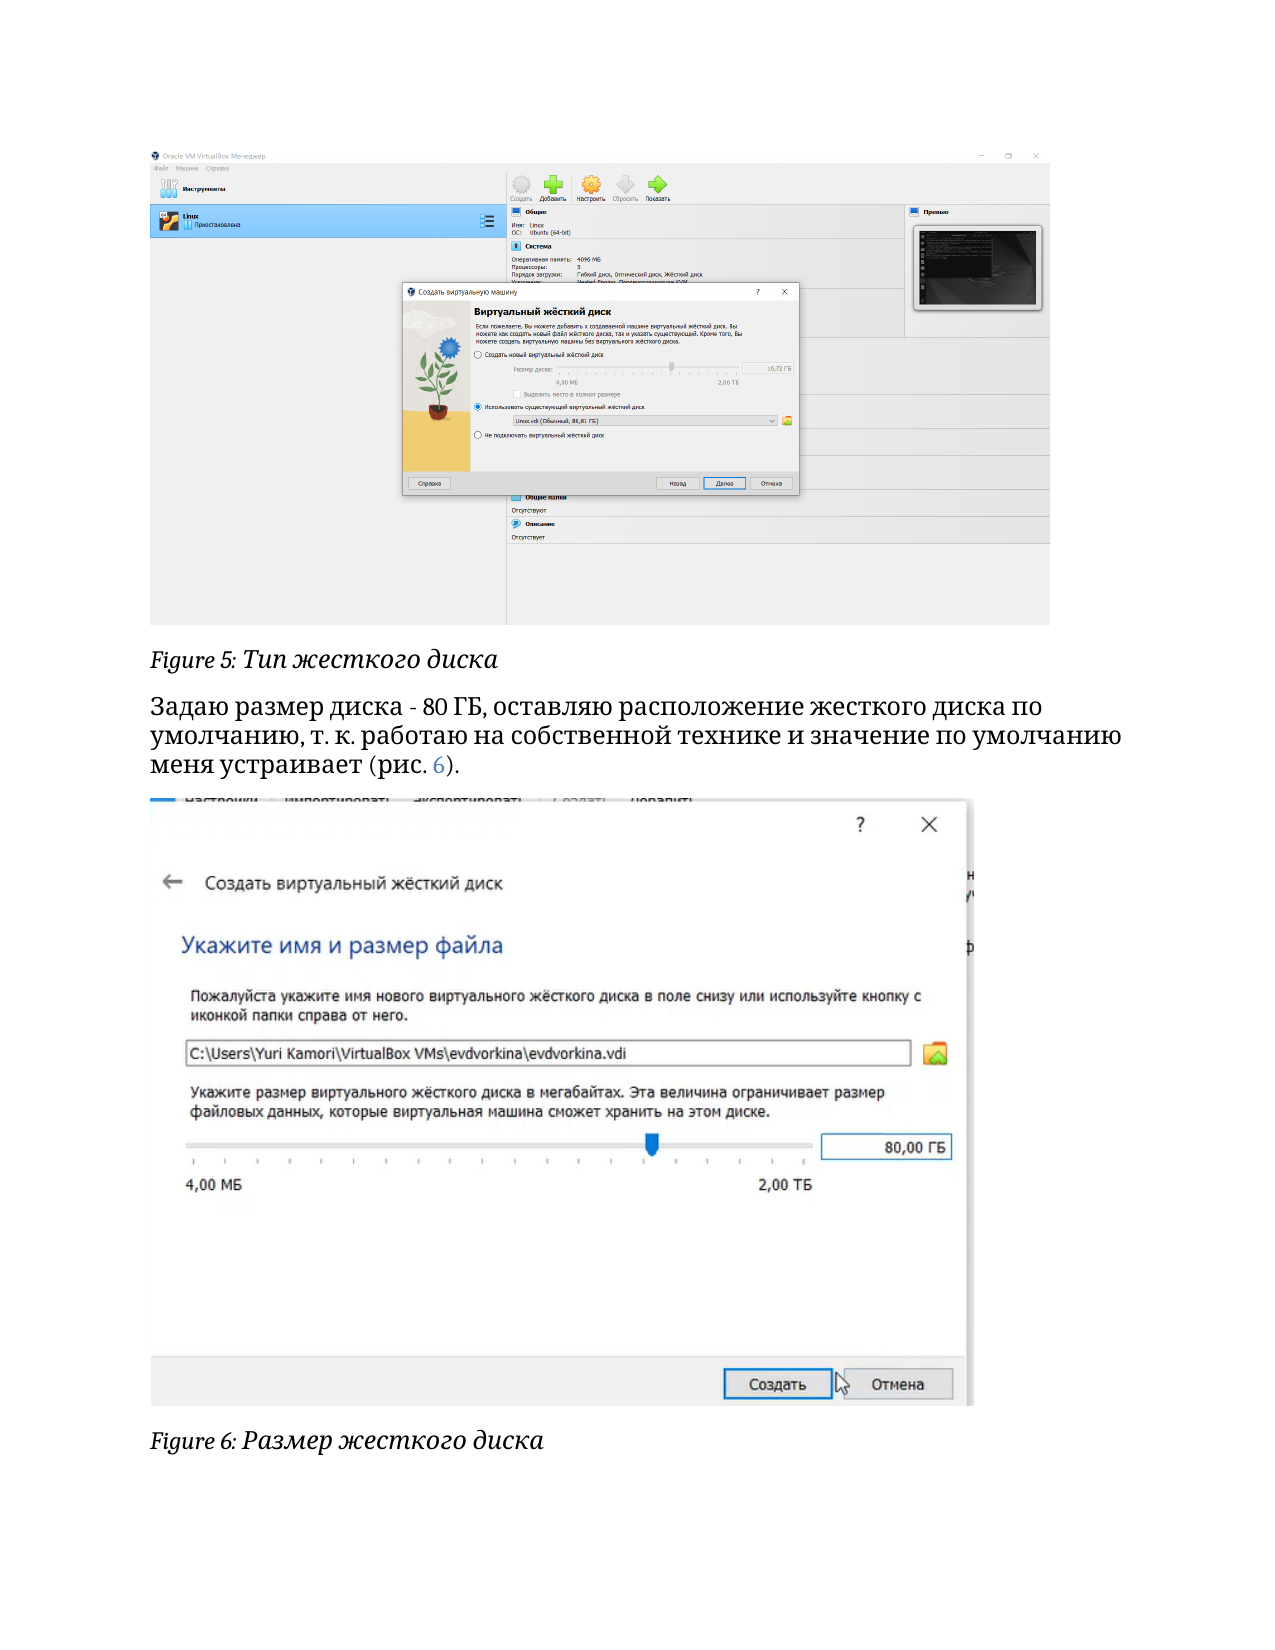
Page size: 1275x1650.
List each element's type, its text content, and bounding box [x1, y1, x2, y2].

text Задаю размер диска - 80 ГБ, оставляю расположение жесткого диска по умолчанию, т. к. работаю на собственной технике и значение по умолчанию меня устраивает (рис. 6). [150, 693, 1125, 779]
picture [150, 150, 1050, 625]
picture [150, 798, 975, 1406]
text Figure 6: Размер жесткого диска [150, 1427, 1125, 1455]
text Figure 5: Тип жесткого диска [150, 646, 1125, 674]
